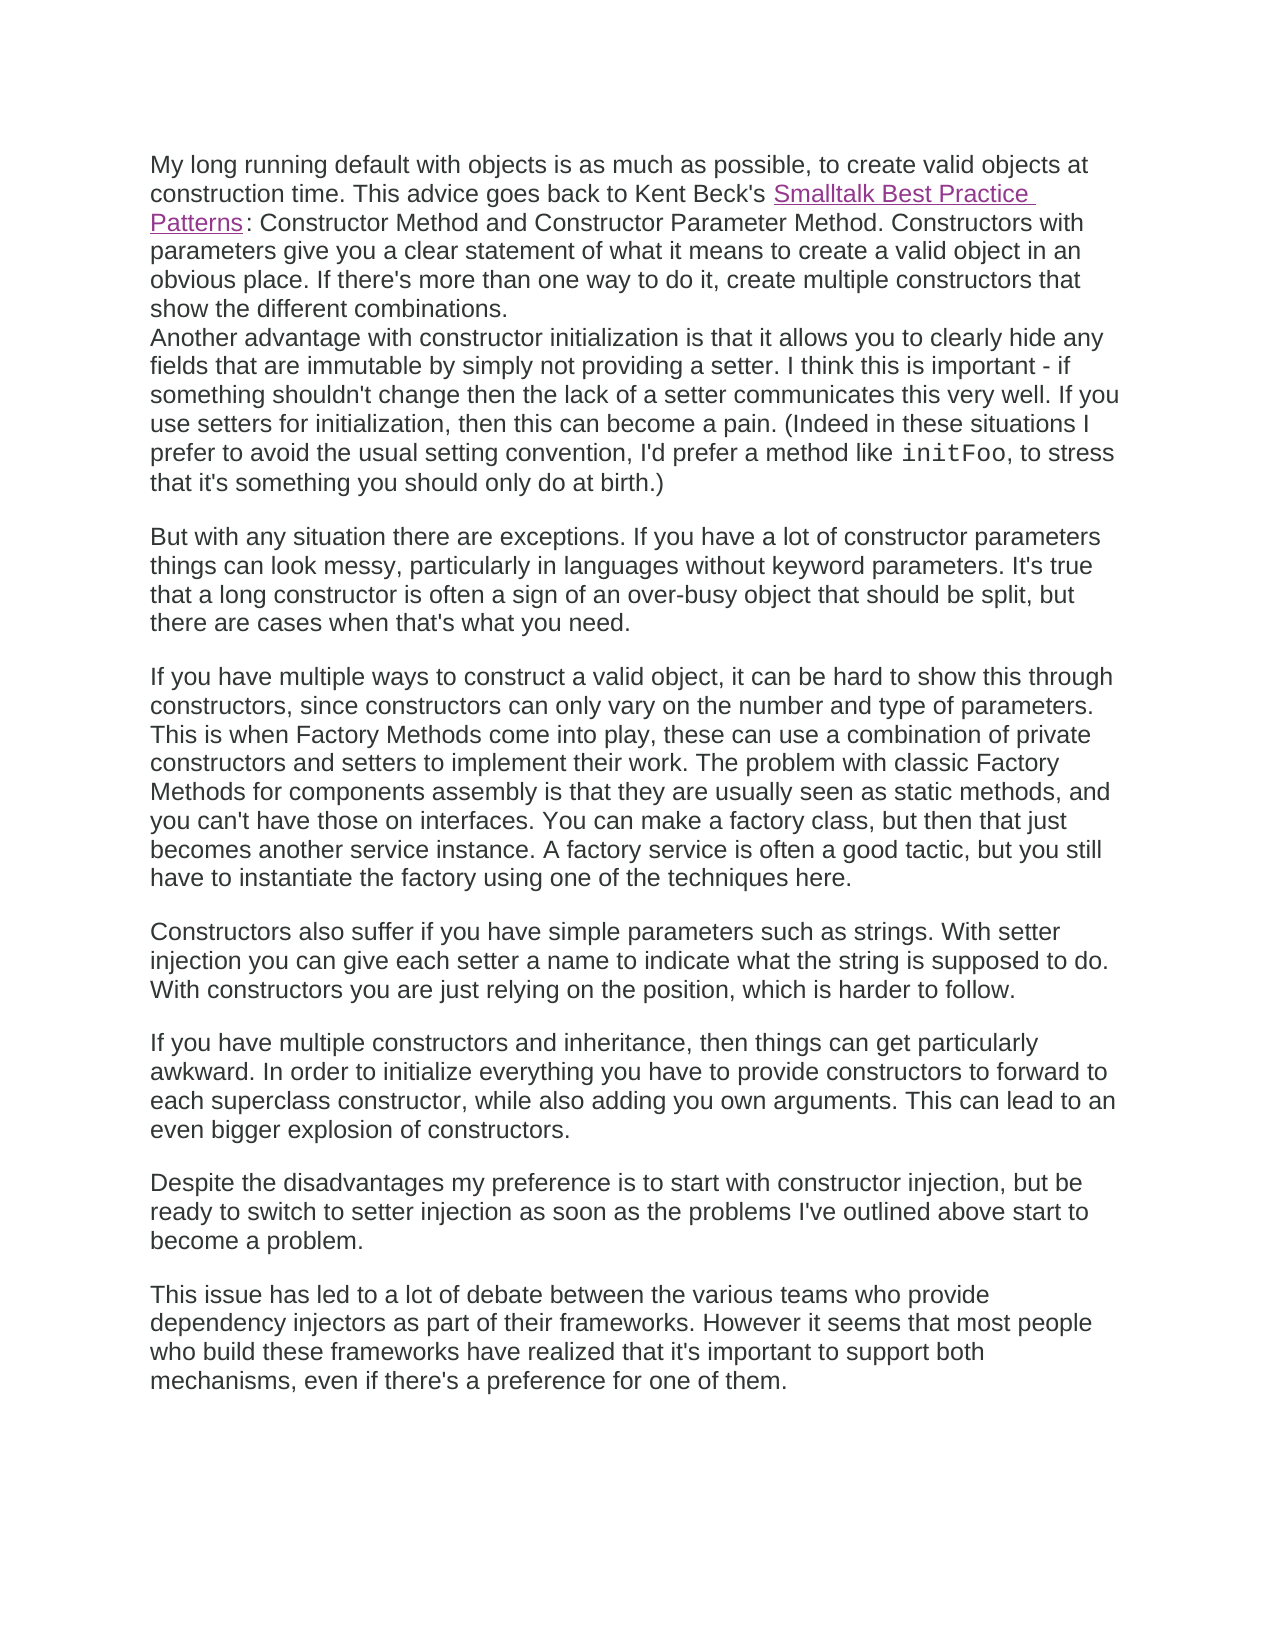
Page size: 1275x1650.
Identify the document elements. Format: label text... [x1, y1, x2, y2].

text If you have multiple constructors and inheritance, then things can get particularly awkward. In order to initialize everything you have to provide constructors to forward to each superclass constructor, while also adding you own arguments. This can lead to an even bigger explosion of constructors. [150, 1028, 1125, 1143]
text Despite the disadvantages my preference is to start with constructor injection, but be ready to switch to setter injection as soon as the problems I've outlined above start to become a problem. [150, 1168, 1125, 1255]
text Another advantage with constructor initialization is that it allows you to clearly hide any fields that are immutable by simply not providing a setter. I think this is important - if something shouldn't change then the lack of a setter communicates this very well. If you use setters for initialization, then this can become a pain. (Indeed in these situations I prefer to avoid the usual setting convention, I'd prefer a method like initFoo, to stress that it's something you should only do at birth.) [150, 322, 1125, 497]
text My long running default with objects is as much as possible, to create valid objects at construction time. This advice goes back to Kent Beck's Smalltalk Best Practice Patterns: Constructor Method and Constructor Parameter Method. Constructors with parameters give you a clear statement of what it means to create a valid object in an obvious place. If there's more than one way to do it, create multiple constructors that show the different combinations. [150, 150, 1125, 322]
text But with any situation there are exceptions. If you have a lot of constructor parameters things can look messy, particularly in languages without keyword parameters. It's true that a long constructor is often a sign of an over-busy object that should be split, but there are cases when that's what you need. [150, 522, 1125, 637]
text Constructors also suffer if you have simple parameters such as strings. With setter injection you can give each setter a name to indicate what the string is supposed to do. With constructors you are just relying on the position, which is harder to follow. [150, 917, 1125, 1003]
text If you have multiple ways to construct a valid object, it can be hard to show this through constructors, since constructors can only vary on the number and type of parameters. This is when Factory Methods come into play, these can use a combination of private constructors and setters to implement their work. The problem with classic Factory Methods for components assembly is that they are usually seen as static methods, and you can't have those on interfaces. You can make a factory class, but then that just becomes another service instance. A factory service is often a good tactic, but you still have to instantiate the factory using one of the techniques here. [150, 662, 1125, 892]
text This issue has led to a lot of debate between the various teams who provide dependency injectors as part of their frameworks. However it seems that most people who build these frameworks have realized that it's important to support both mechanisms, even if there's a preference for one of them. [150, 1280, 1125, 1395]
